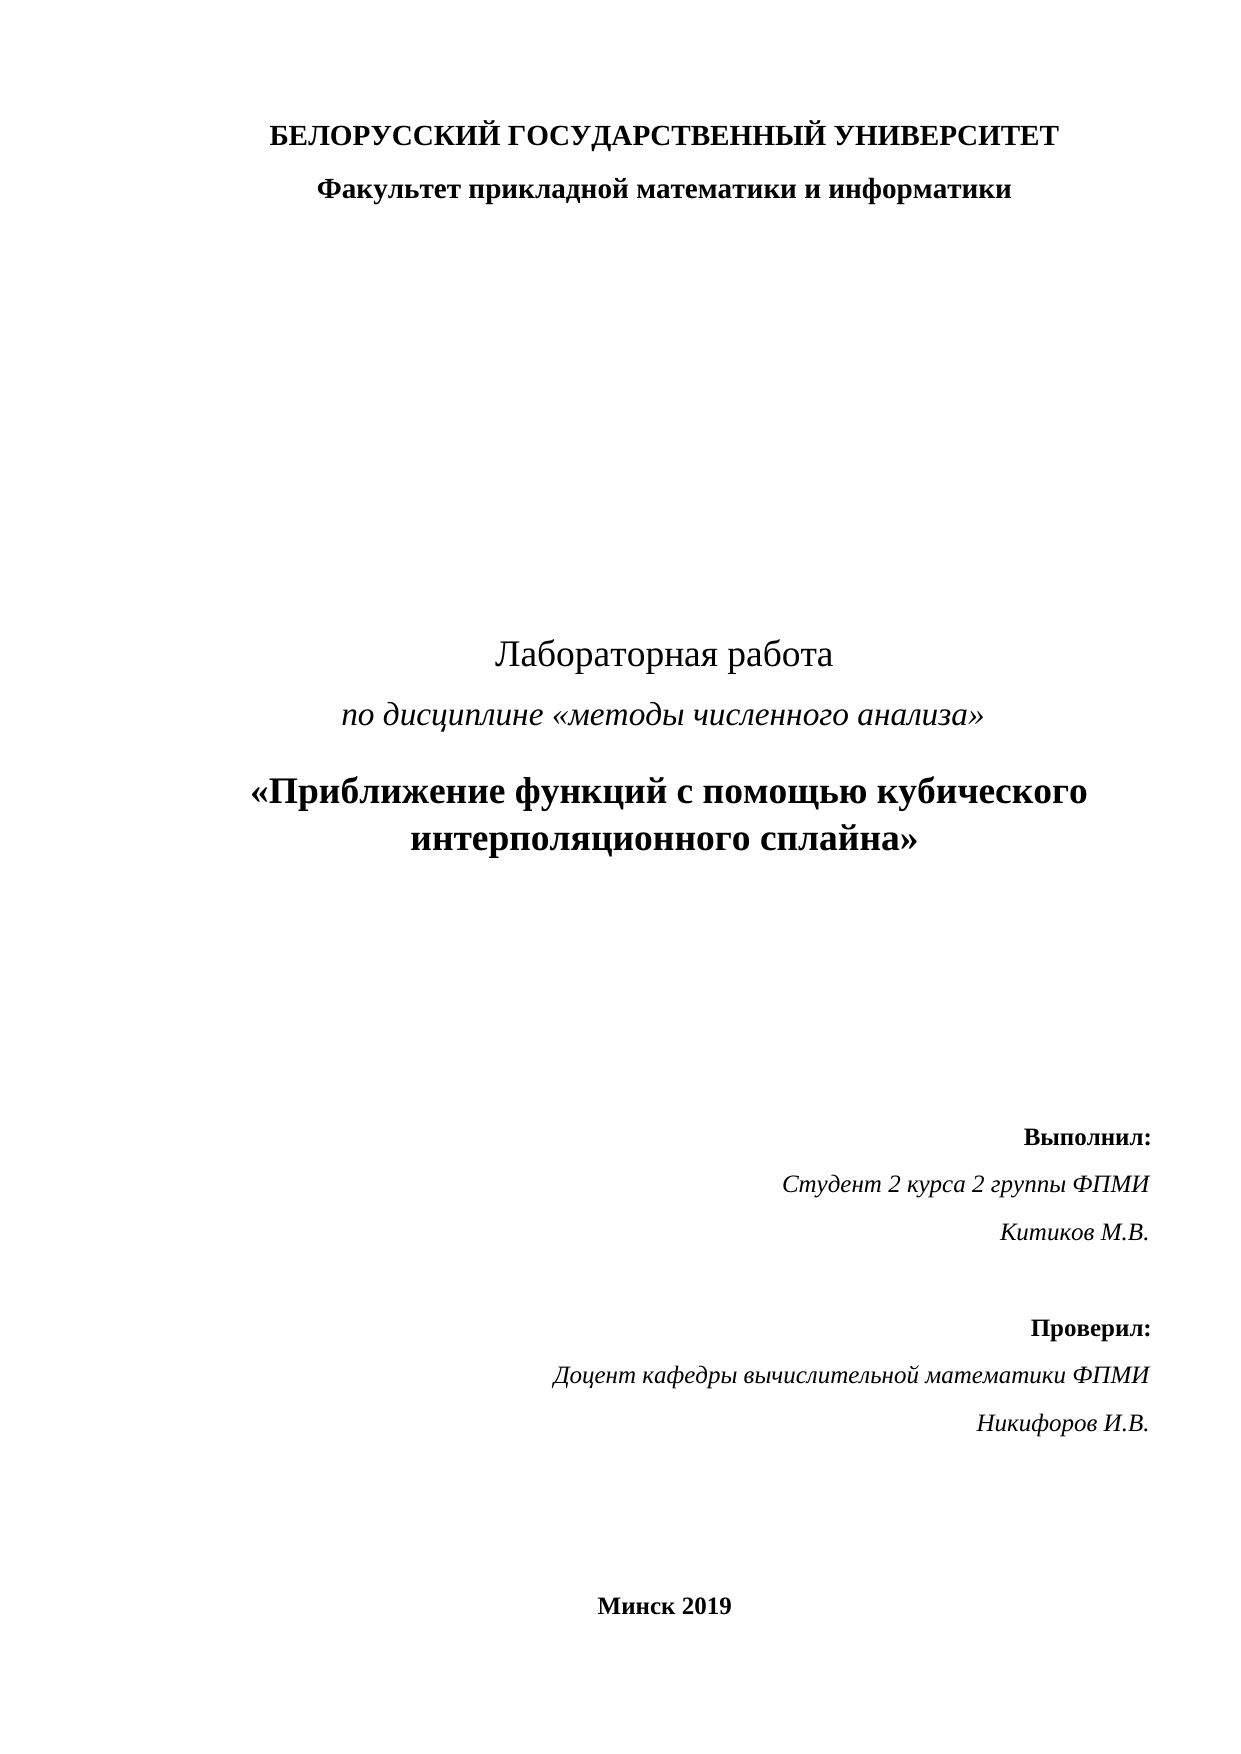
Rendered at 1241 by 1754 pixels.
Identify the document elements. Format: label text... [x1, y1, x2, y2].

text «Приближение функций с помощью кубического интерполяционного сплайна» [177, 768, 1152, 858]
text Доцент кафедры вычислительной математики ФПМИ [177, 1360, 1152, 1389]
text Выполнил: [177, 1122, 1152, 1151]
text Факультет прикладной математики и информатики [177, 171, 1152, 204]
text Минск 2019 [177, 1591, 1152, 1620]
text Лабораторная работа [177, 631, 1152, 674]
text по дисциплине «методы численного анализа» [177, 694, 1152, 732]
text Китиков М.В. [177, 1217, 1152, 1246]
text Никифоров И.В. [177, 1408, 1152, 1437]
text Студент 2 курса 2 группы ФПМИ [177, 1169, 1152, 1198]
text БЕЛОРУССКИЙ ГОСУДАРСТВЕННЫЙ УНИВЕРСИТЕТ [177, 118, 1152, 152]
text Проверил: [177, 1313, 1152, 1341]
